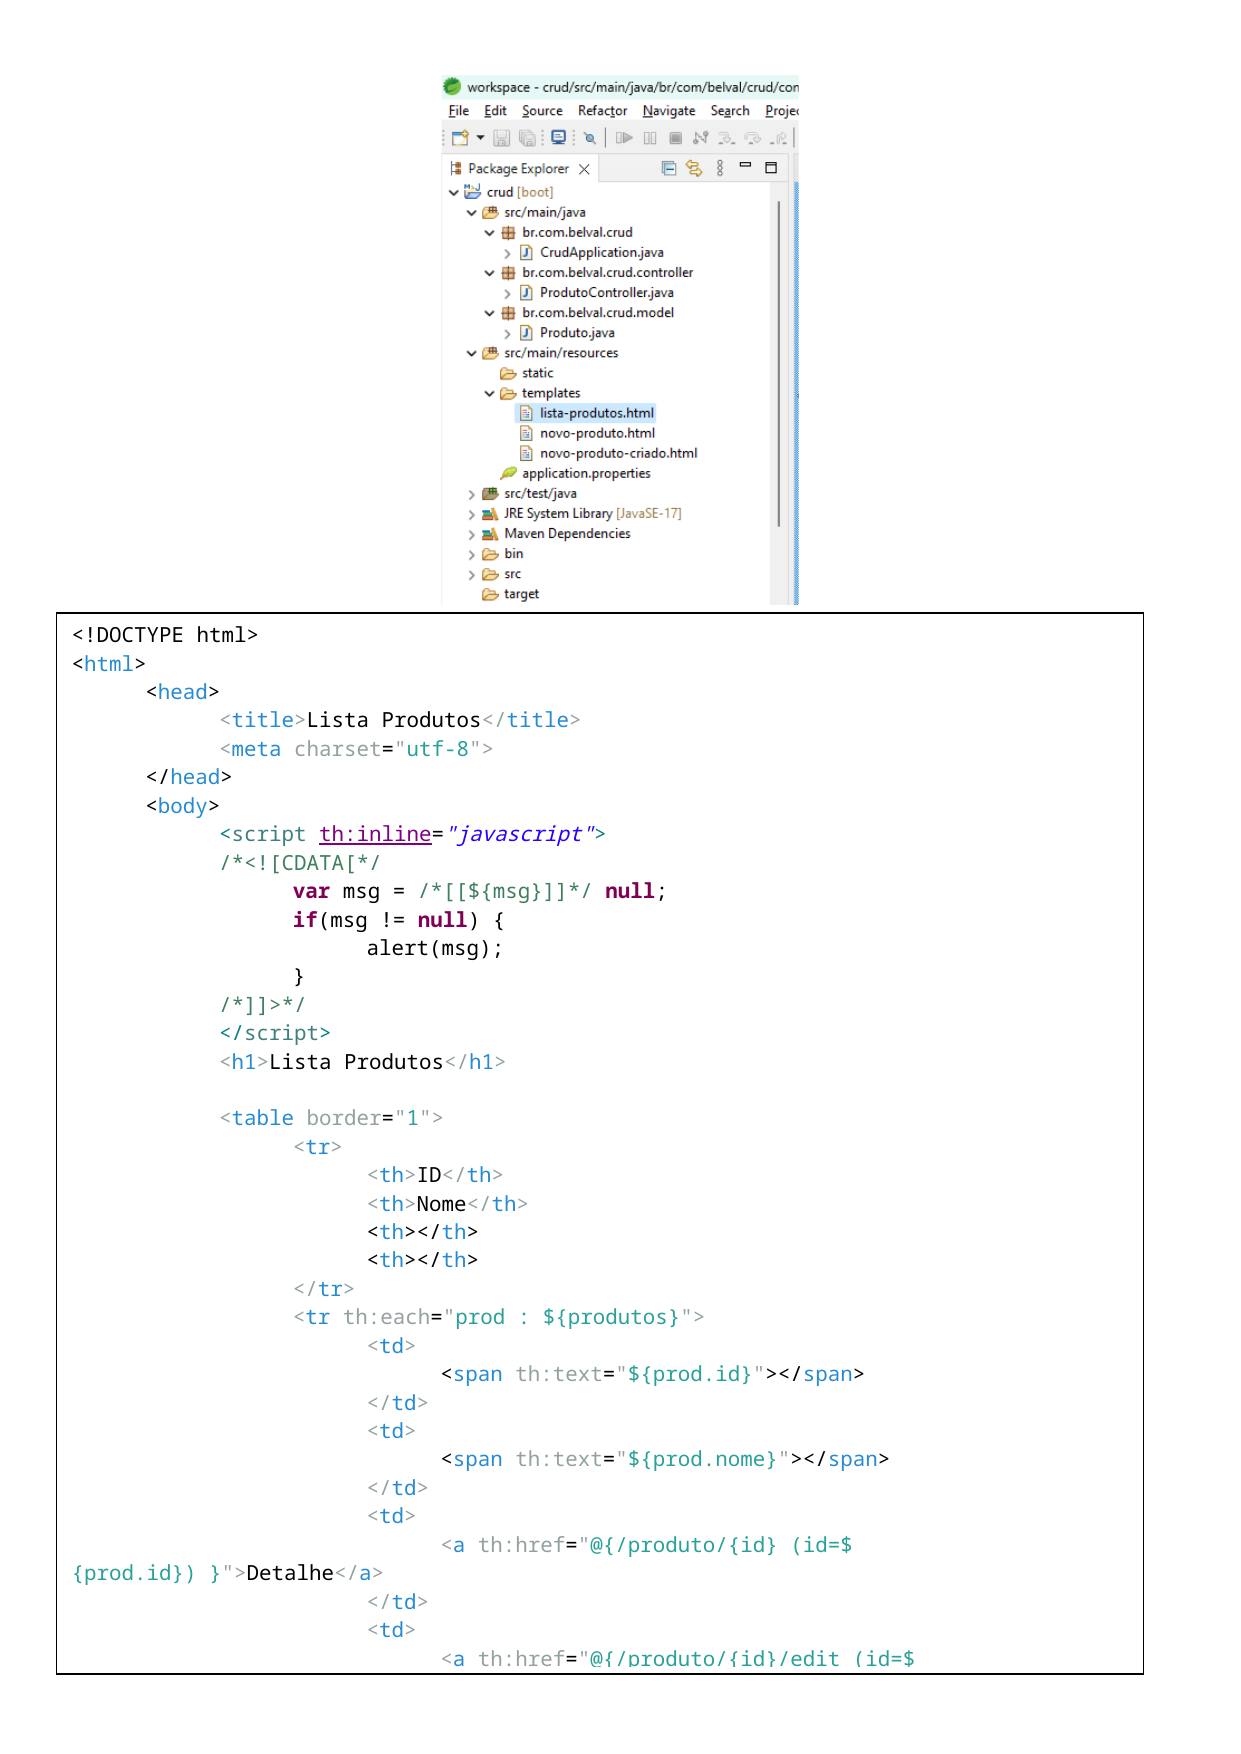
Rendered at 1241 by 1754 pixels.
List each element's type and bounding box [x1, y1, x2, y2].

picture [441, 75, 799, 605]
